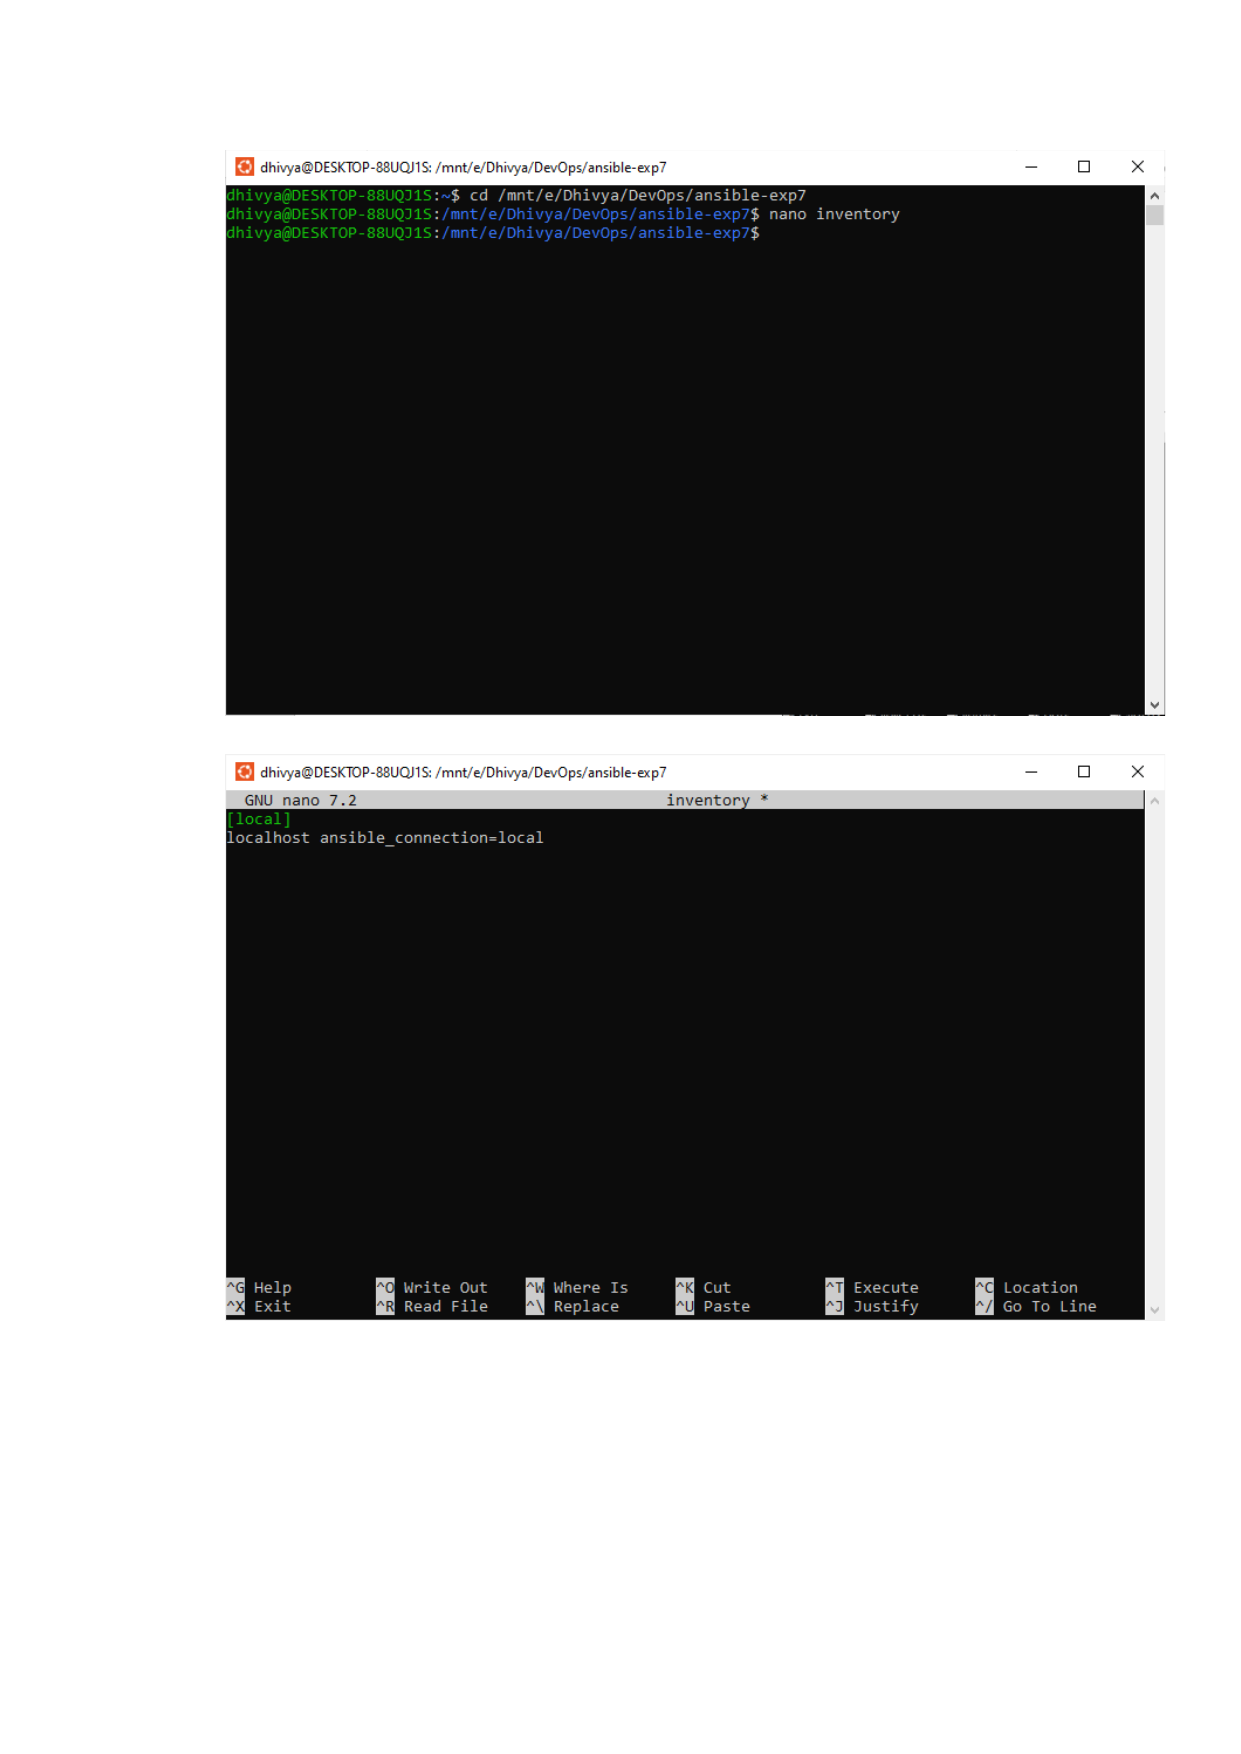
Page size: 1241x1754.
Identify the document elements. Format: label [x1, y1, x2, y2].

picture [225, 150, 1166, 716]
picture [225, 754, 1166, 1321]
